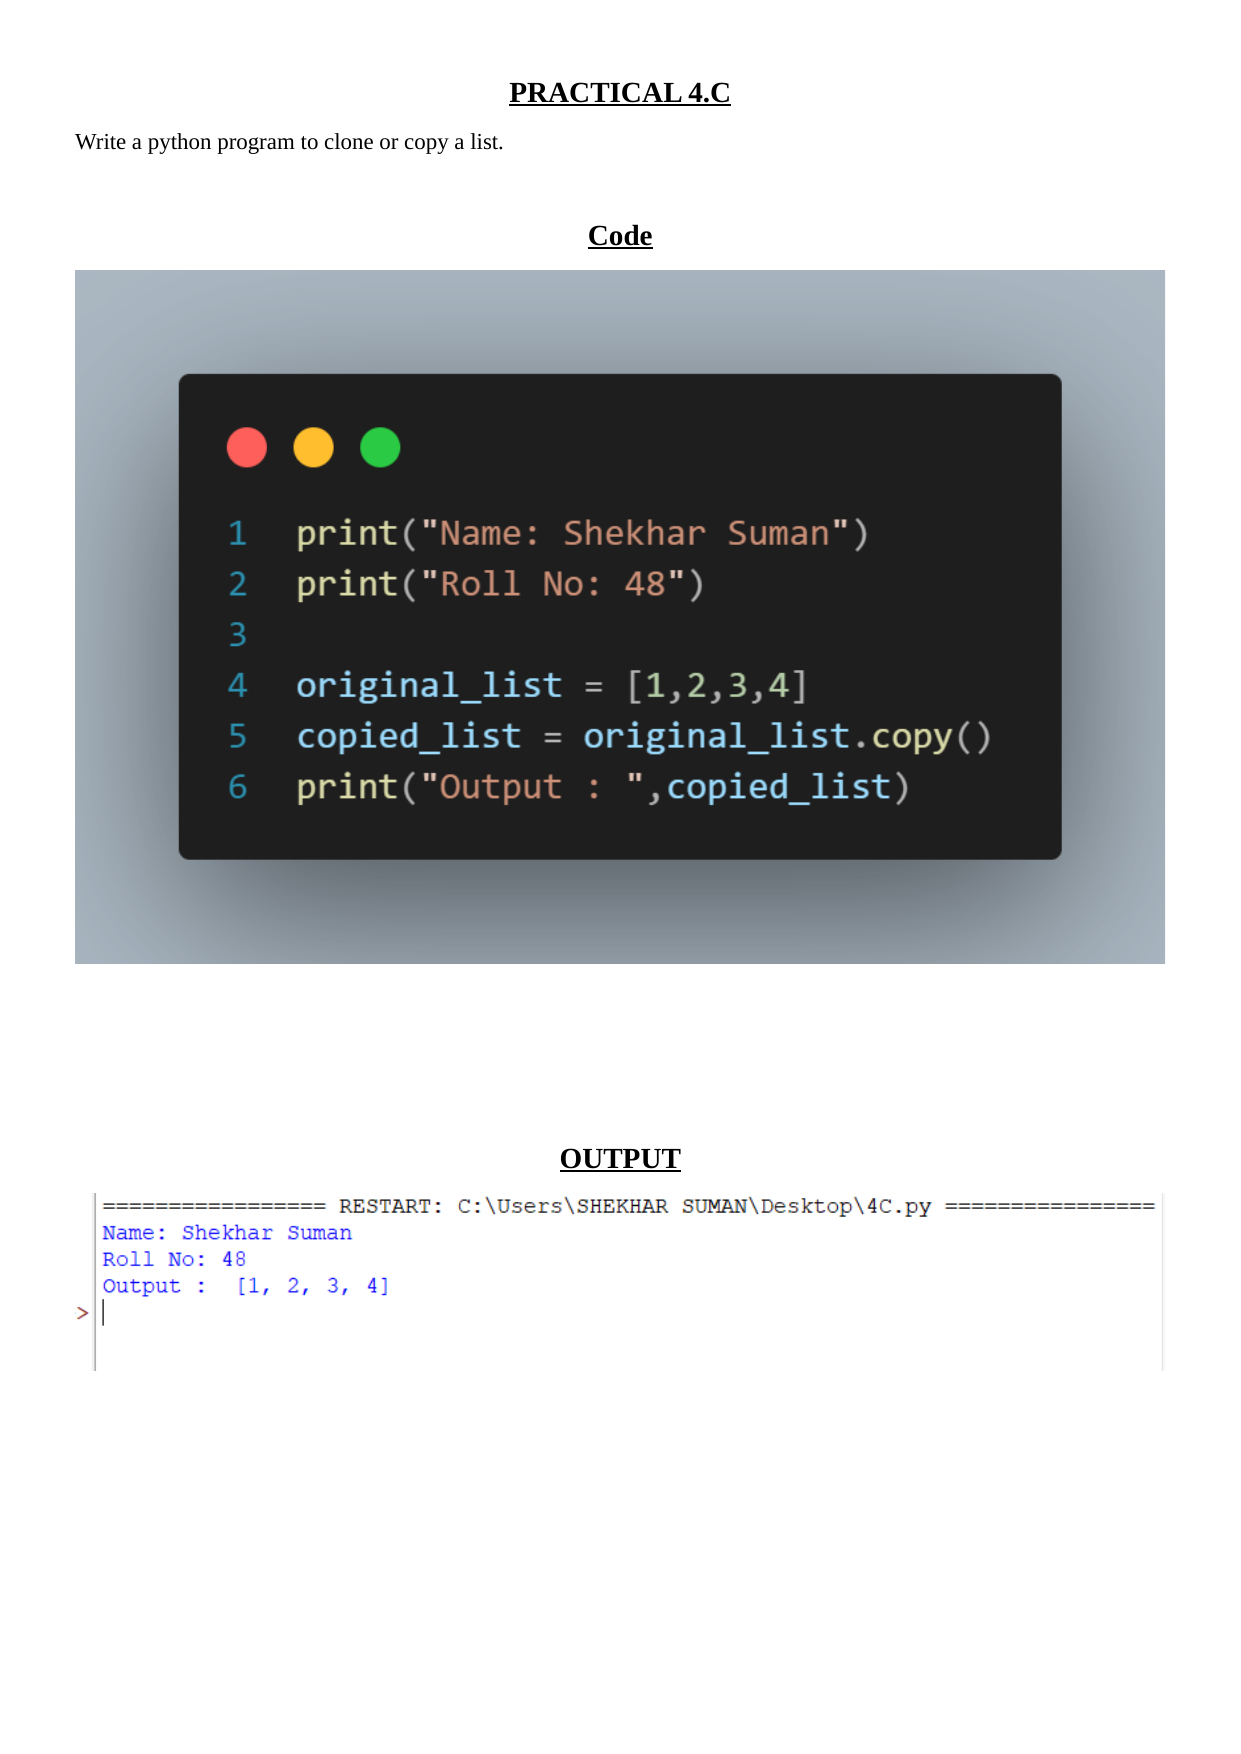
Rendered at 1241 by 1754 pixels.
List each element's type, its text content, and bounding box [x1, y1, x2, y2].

text OUTPUT [75, 1141, 1165, 1175]
picture [75, 1193, 1166, 1371]
text Write a python program to clone or copy a list. [75, 128, 1165, 154]
picture [75, 270, 1166, 964]
text Code [75, 218, 1165, 252]
text PRACTICAL 4.C [75, 75, 1165, 108]
